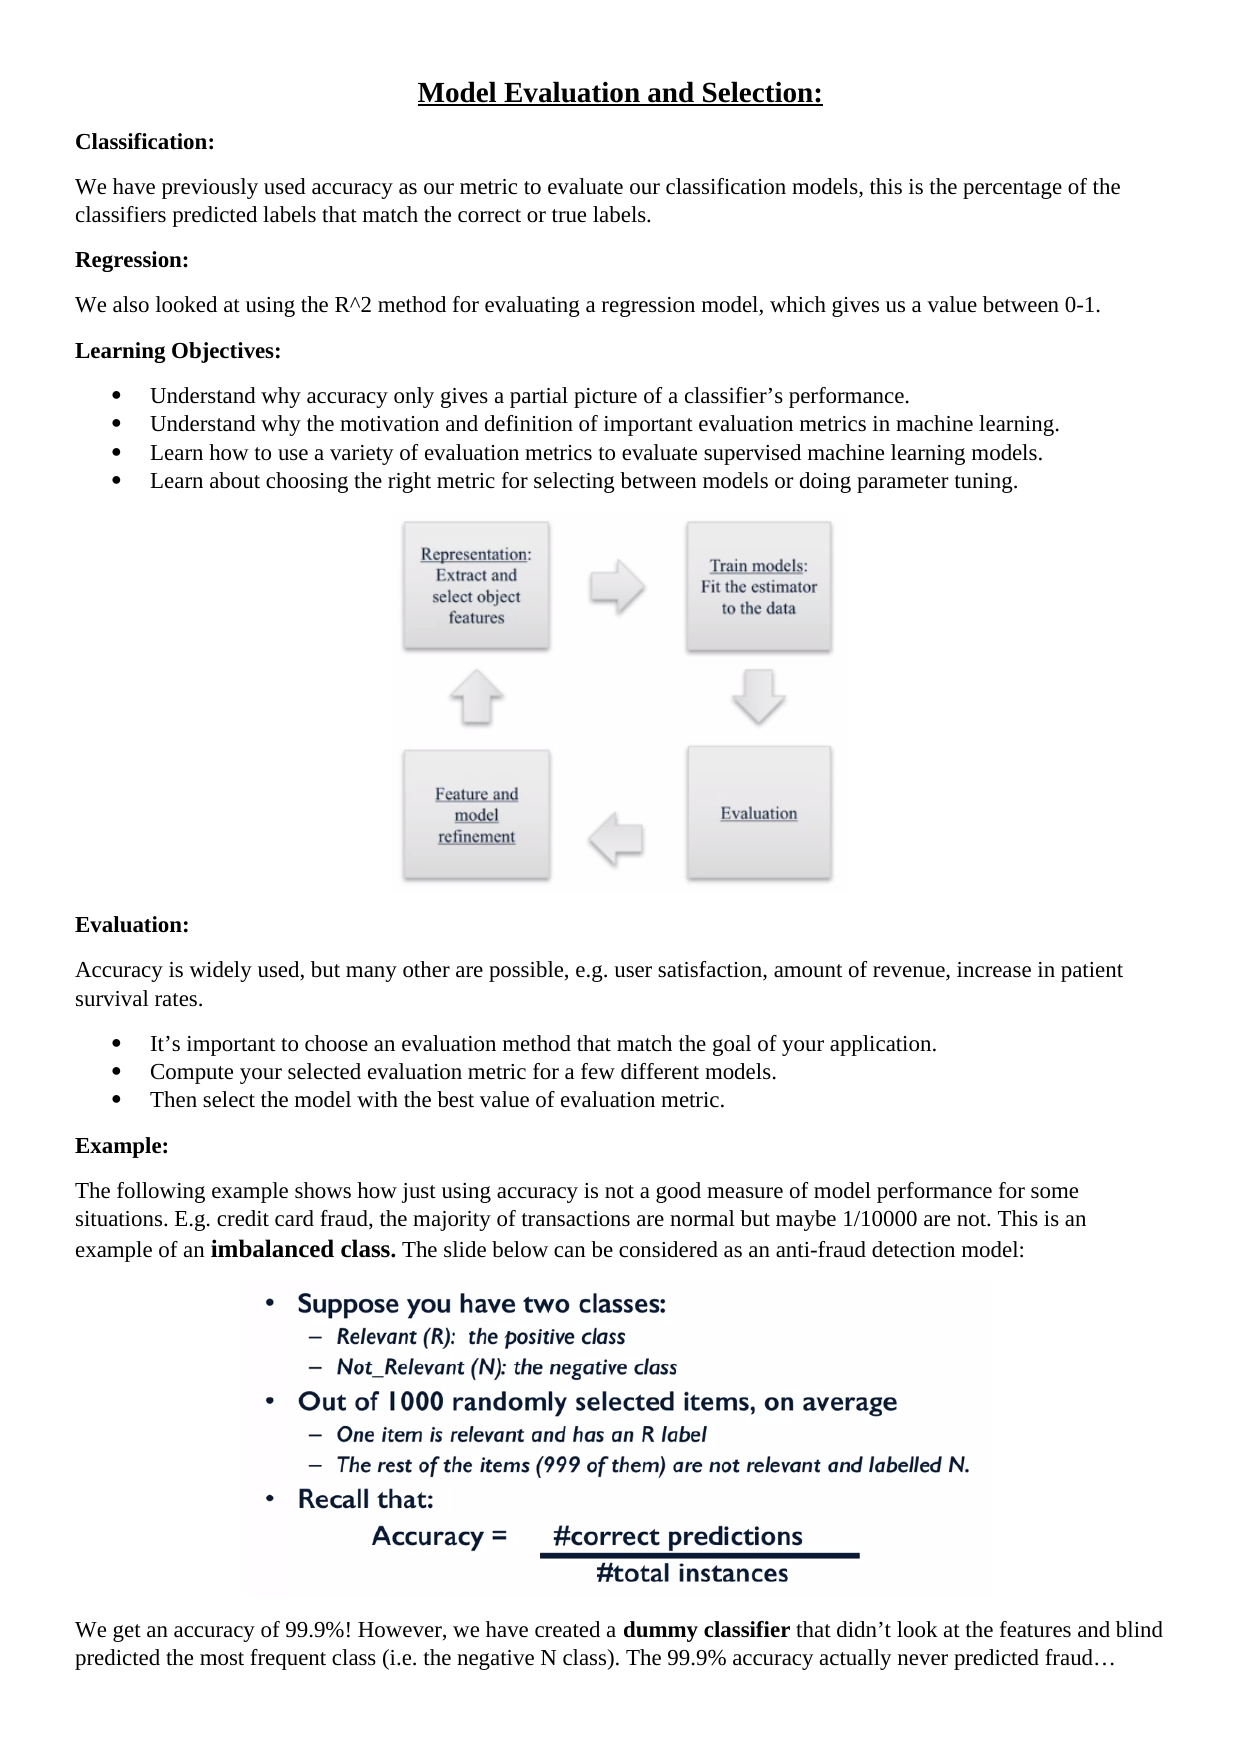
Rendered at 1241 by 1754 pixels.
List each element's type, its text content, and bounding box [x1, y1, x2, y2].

text Model Evaluation and Selection: [75, 75, 1165, 108]
text Example: [75, 1132, 1165, 1158]
list Then select the model with the best value of evaluation metric. [112, 1087, 1165, 1113]
text Learning Objectives: [75, 337, 1165, 363]
picture [247, 1281, 993, 1598]
list Learn how to use a variety of evaluation metrics to evaluate supervised machine learning models. [112, 439, 1165, 465]
text Classification: [75, 128, 1165, 154]
text Regression: [75, 246, 1165, 273]
text The following example shows how just using accuracy is not a good measure of model performance for some situations. E.g. credit card fraud, the majority of transactions are normal but maybe 1/10000 are not. This is an example of an imbalanced class. The slide below can be considered as an anti-fraud detection model: [75, 1177, 1165, 1263]
text We also looked at using the R^2 method for evaluating a regression model, which gives us a value between 0-1. [75, 292, 1165, 318]
list Compute your selected evaluation metric for a few different models. [112, 1058, 1165, 1084]
list Understand why accuracy only gives a partial picture of a classifier’s performance. [112, 382, 1165, 408]
text Accuracy is widely used, but many other are possible, e.g. user satisfaction, amount of revenue, increase in patient survival rates. [75, 956, 1165, 1011]
text Evaluation: [75, 911, 1165, 937]
text We get an accuracy of 99.9%! However, we have created a dummy classifier that didn’t look at the features and blind predicted the most frequent class (i.e. the negative N class). The 99.9% accuracy actually never predicted fraud… [75, 1616, 1165, 1671]
text We have previously used accuracy as our metric to evaluate our classification models, this is the percentage of the classifiers predicted labels that match the correct or true labels. [75, 173, 1165, 228]
picture [392, 512, 849, 893]
list It’s important to choose an evaluation method that match the goal of your application. [112, 1030, 1165, 1056]
list Learn about choosing the right metric for selecting between models or doing parameter tuning. [112, 467, 1165, 493]
list Understand why the motivation and definition of important evaluation metrics in machine learning. [112, 410, 1165, 437]
